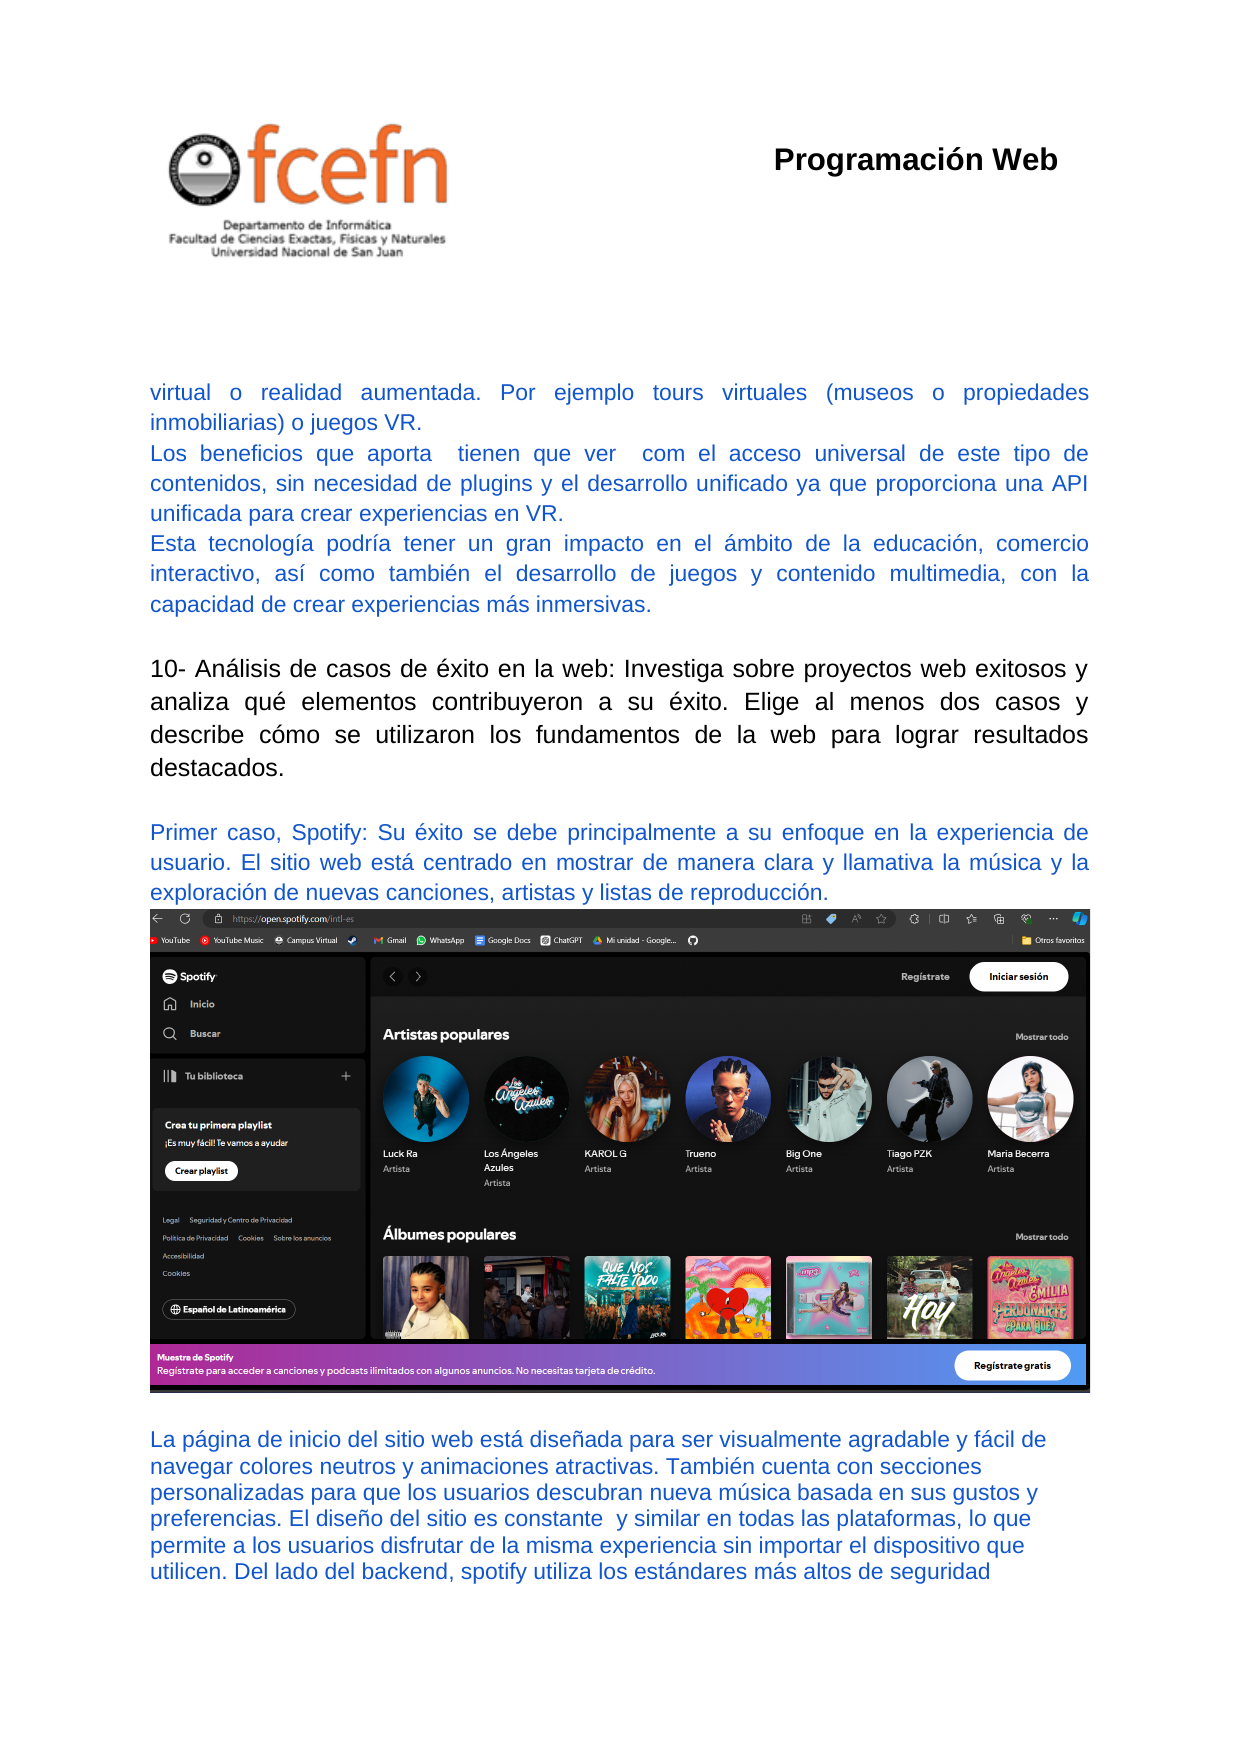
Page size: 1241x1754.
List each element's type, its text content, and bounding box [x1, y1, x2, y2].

picture [150, 909, 1091, 1393]
text Esta tecnología podría tener un gran impacto en el ámbito de la educación, comercio interactivo, así como también el desarrollo de juegos y contenido multimedia, con la capacidad de crear experiencias más inmersivas. [150, 530, 1090, 617]
text Primer caso, Spotify: Su éxito se debe principalmente a su enfoque en la experiencia de usuario. El sitio web está centrado en mostrar de manera clara y llamativa la música y la exploración de nuevas canciones, artistas y listas de reproducción. [150, 819, 1090, 906]
picture [160, 115, 458, 269]
text 10- Análisis de casos de éxito en la web: Investiga sobre proyectos web exitosos y analiza qué elementos contribuyeron a su éxito. Elige al menos dos casos y describe cómo se utilizaron los fundamentos de la web para lograr resultados destacados. [150, 654, 1090, 782]
text Los beneficios que aporta tienen que ver com el acceso universal de este tipo de contenidos, sin necesidad de plugins y el desarrollo unificado ya que proporciona una API unificada para crear experiencias en VR. [150, 439, 1090, 526]
